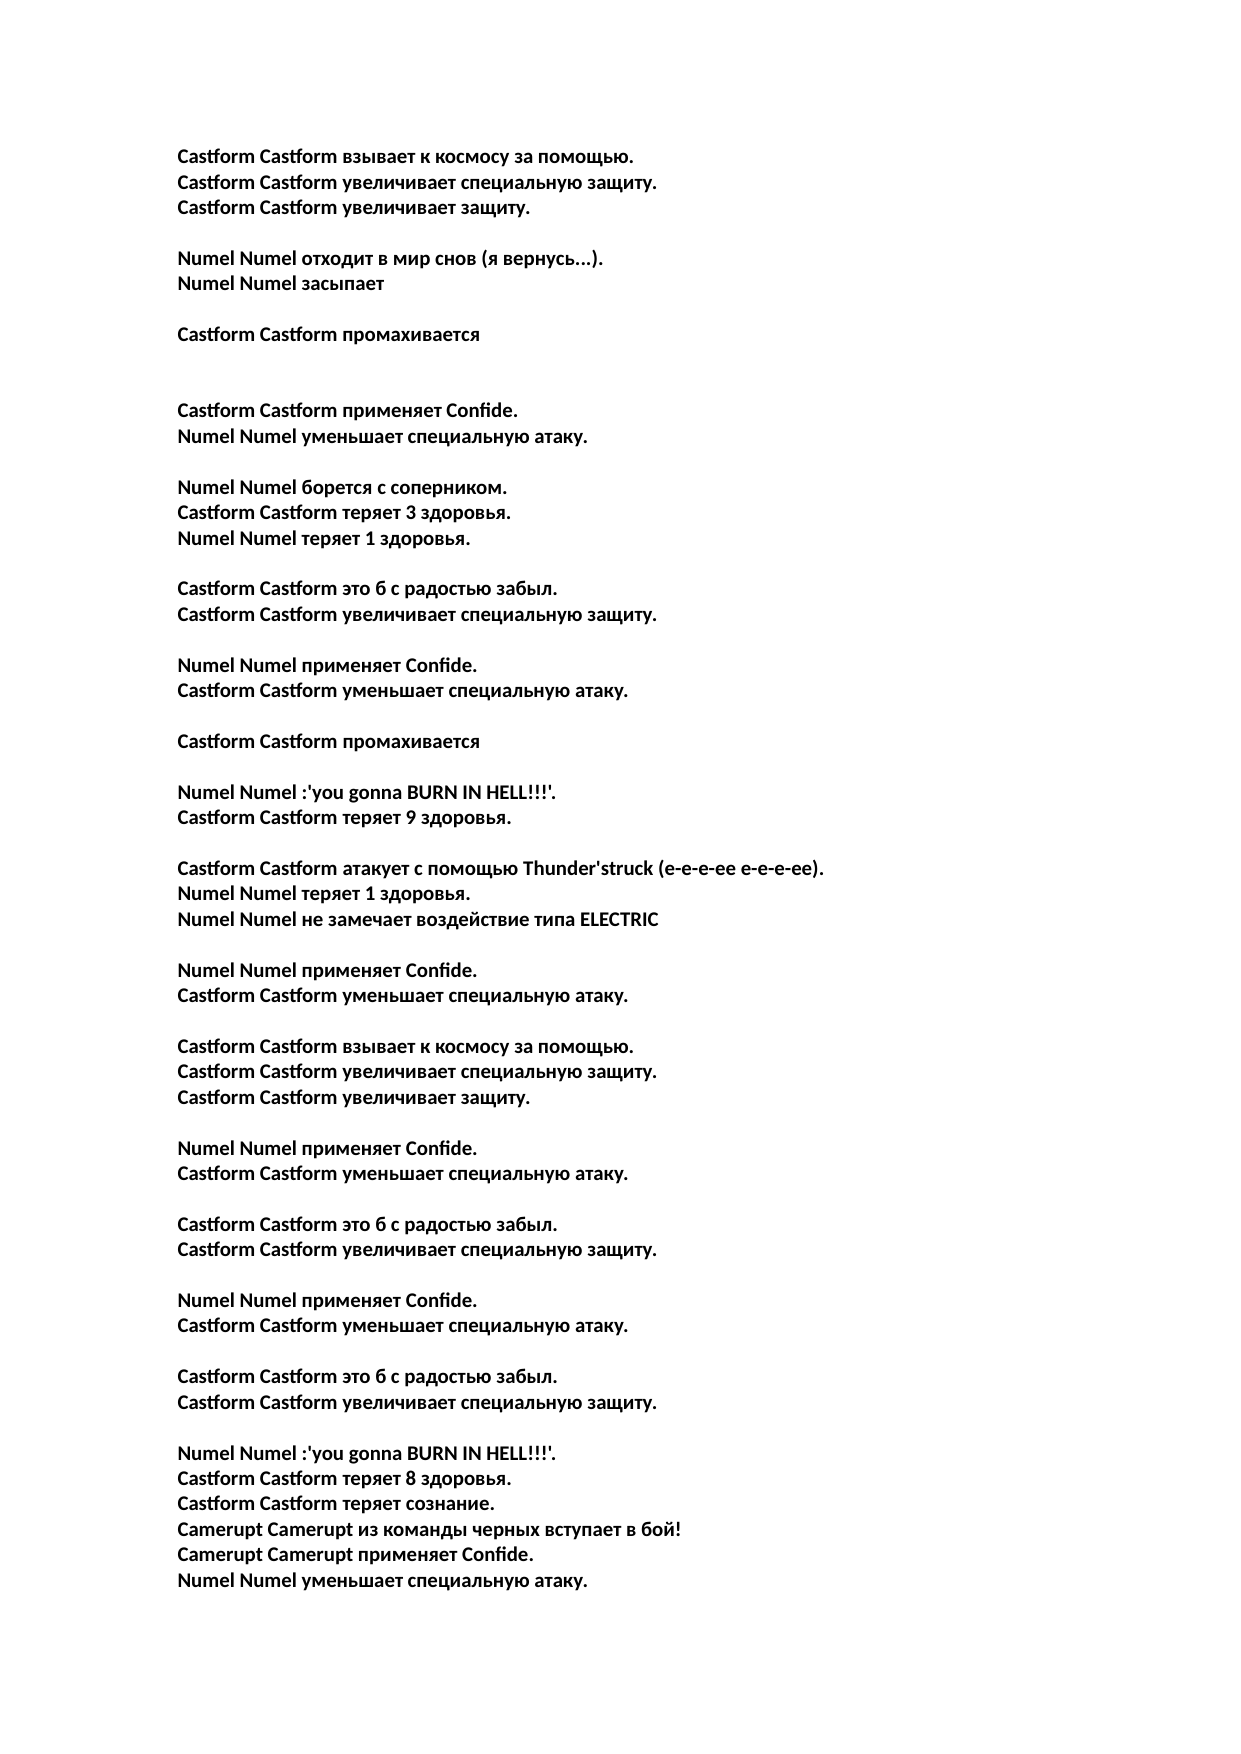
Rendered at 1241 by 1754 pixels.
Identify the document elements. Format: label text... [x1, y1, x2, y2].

text Castform Castform промахивается [177, 728, 1152, 753]
text Castform Castform увеличивает защиту. [177, 194, 1152, 220]
text Castform Castform взывает к космосу за помощью. [177, 143, 1152, 169]
text Numel Numel теряет 1 здоровья. [177, 525, 1152, 550]
text Numel Numel :'you gonna BURN IN HELL!!!'. [177, 1440, 1152, 1465]
text Castform Castform теряет 8 здоровья. [177, 1465, 1152, 1491]
text Castform Castform это б с радостью забыл. [177, 1363, 1152, 1389]
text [177, 1567, 1152, 1592]
text Castform Castform теряет 3 здоровья. [177, 499, 1152, 525]
text Numel Numel теряет 1 здоровья. [177, 881, 1152, 906]
text Castform Castform уменьшает специальную атаку. [177, 1313, 1152, 1338]
text Numel Numel применяет Confide. [177, 1287, 1152, 1313]
text Castform Castform теряет сознание. [177, 1491, 1152, 1516]
text Numel Numel уменьшает специальную атаку. [177, 423, 1152, 448]
text Numel Numel применяет Confide. [177, 1135, 1152, 1160]
text Numel Numel применяет Confide. [177, 652, 1152, 677]
text Castform Castform взывает к космосу за помощью. [177, 1033, 1152, 1058]
text Numel Numel :'you gonna BURN IN HELL!!!'. [177, 779, 1152, 804]
text Castform Castform уменьшает специальную атаку. [177, 677, 1152, 703]
text Numel Numel не замечает воздействие типа ELECTRIC [177, 906, 1152, 931]
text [177, 169, 1152, 194]
text Castform Castform применяет Confide. [177, 398, 1152, 423]
text Castform Castform увеличивает специальную защиту. [177, 1389, 1152, 1414]
text Castform Castform уменьшает специальную атаку. [177, 982, 1152, 1008]
text Camerupt Camerupt применяет Confide. [177, 1541, 1152, 1567]
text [177, 245, 1152, 271]
text Castform Castform уменьшает специальную атаку. [177, 1160, 1152, 1186]
text Castform Castform увеличивает специальную защиту. [177, 601, 1152, 626]
text Castform Castform увеличивает защиту. [177, 1084, 1152, 1109]
text Numel Numel засыпает [177, 271, 1152, 296]
text Castform Castform увеличивает специальную защиту. [177, 1236, 1152, 1262]
text Numel Numel применяет Confide. [177, 957, 1152, 982]
text Castform Castform это б с радостью забыл. [177, 1211, 1152, 1236]
text Castform Castform промахивается [177, 321, 1152, 347]
text Castform Castform теряет 9 здоровья. [177, 804, 1152, 830]
text Camerupt Camerupt из команды черных вступает в бой! [177, 1516, 1152, 1541]
text Numel Numel борется с соперником. [177, 474, 1152, 499]
text Castform Castform увеличивает специальную защиту. [177, 1058, 1152, 1084]
text Castform Castform это б с радостью забыл. [177, 576, 1152, 601]
text Castform Castform атакует с помощью Thunder'struck (e-e-e-ee e-e-e-ee). [177, 855, 1152, 881]
